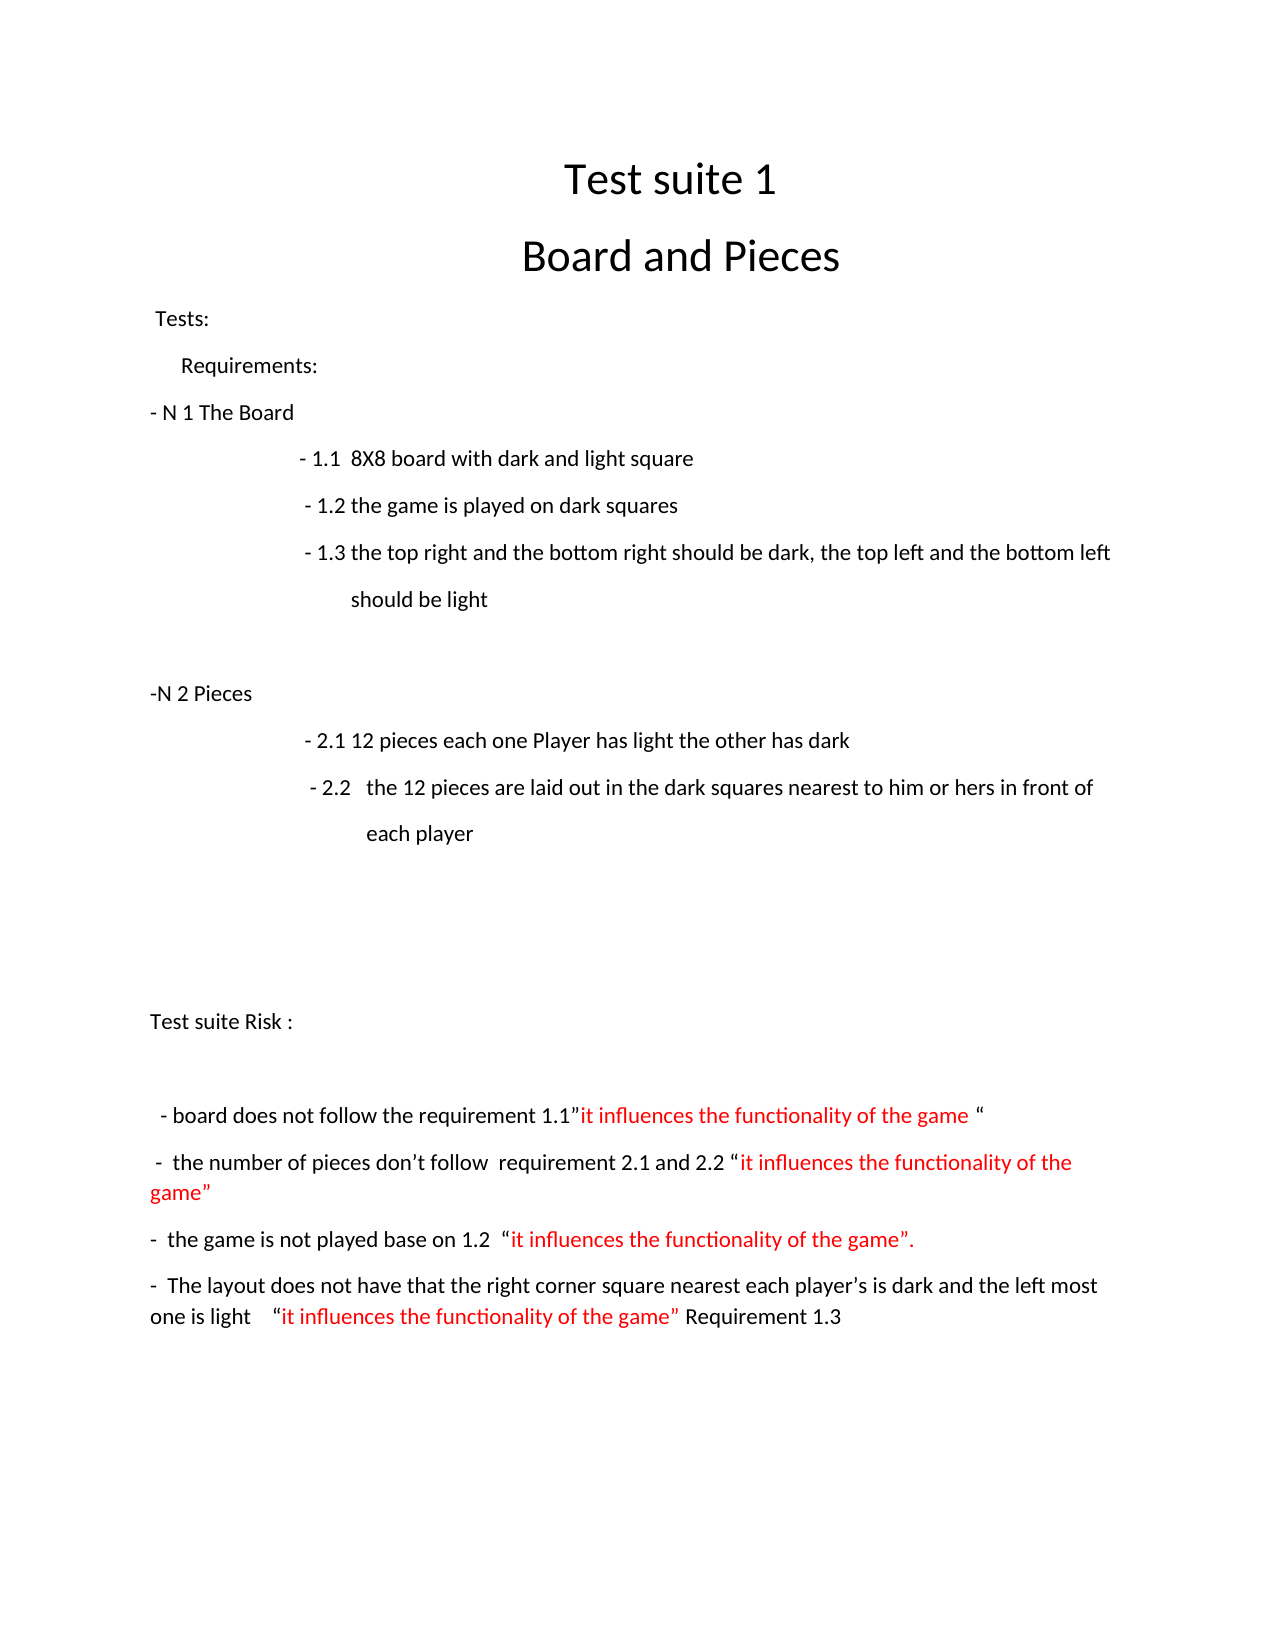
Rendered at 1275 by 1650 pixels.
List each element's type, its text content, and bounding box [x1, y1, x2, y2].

text each player [150, 819, 1125, 848]
text - 1.1 8X8 board with dark and light square [150, 444, 1125, 473]
text - board does not follow the requirement 1.1”it influences the functionality of the game “ [150, 1101, 1125, 1129]
text - The layout does not have that the right corner square nearest each player’s is dark and the left most one is light “it influences the functionality of the game” Requirement 1.3 [150, 1272, 1125, 1330]
text Tests: [150, 304, 1125, 332]
text Requirements: [150, 351, 1125, 379]
text Test suite 1 [150, 150, 1125, 206]
text -N 2 Pieces [150, 679, 1125, 707]
text - N 1 The Board [150, 398, 1125, 426]
text - the number of pieces don’t follow requirement 2.1 and 2.2 “it influences the functionality of the game” [150, 1148, 1125, 1206]
text - the game is not played base on 1.2 “it influences the functionality of the game”. [150, 1225, 1125, 1253]
text - 2.1 12 pieces each one Player has light the other has dark [150, 726, 1125, 754]
text should be light [150, 585, 1125, 613]
text Test suite Risk : [150, 1007, 1125, 1035]
text - 2.2 the 12 pieces are laid out in the dark squares nearest to him or hers in front of [150, 773, 1125, 801]
text - 1.2 the game is played on dark squares [150, 491, 1125, 519]
text Board and Pieces [150, 227, 1125, 283]
text - 1.3 the top right and the bottom right should be dark, the top left and the bottom left [150, 538, 1125, 566]
